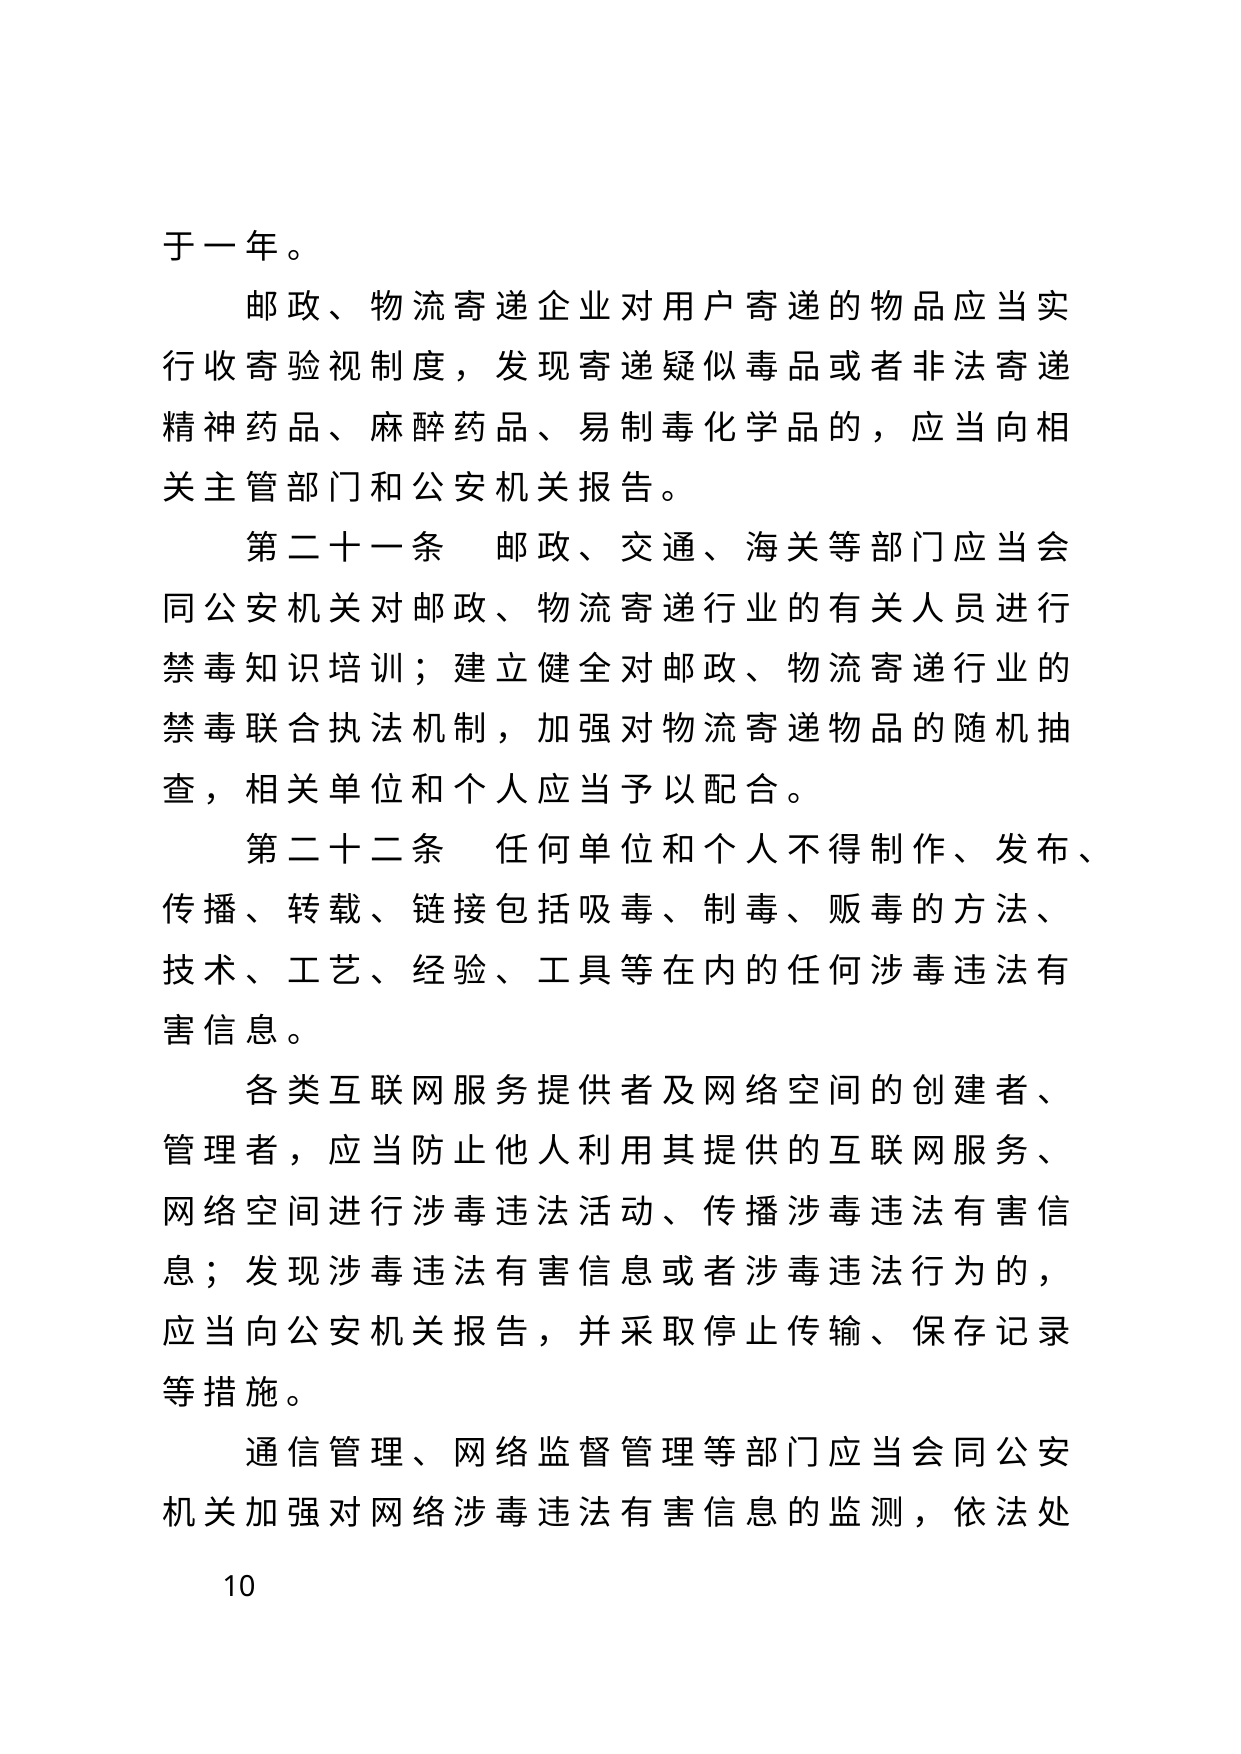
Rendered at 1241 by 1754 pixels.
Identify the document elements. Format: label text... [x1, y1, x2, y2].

text 第二十二条 任何单位和个人不得制作、发布、传播、转载、链接包括吸毒、制毒、贩毒的方法、技术、工艺、经验、工具等在内的任何涉毒违法有害信息。 [162, 817, 1078, 1058]
text 第二十一条 邮政、交通、海关等部门应当会同公安机关对邮政、物流寄递行业的有关人员进行禁毒知识培训；建立健全对邮政、物流寄递行业的禁毒联合执法机制，加强对物流寄递物品的随机抽查，相关单位和个人应当予以配合。 [162, 515, 1078, 817]
text 各类互联网服务提供者及网络空间的创建者、管理者，应当防止他人利用其提供的互联网服务、网络空间进行涉毒违法活动、传播涉毒违法有害信息；发现涉毒违法有害信息或者涉毒违法行为的，应当向公安机关报告，并采取停止传输、保存记录等措施。 [162, 1058, 1078, 1420]
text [162, 213, 1078, 274]
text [162, 1420, 1078, 1540]
text 邮政、物流寄递企业对用户寄递的物品应当实行收寄验视制度，发现寄递疑似毒品或者非法寄递精神药品、麻醉药品、易制毒化学品的，应当向相关主管部门和公安机关报告。 [162, 274, 1078, 515]
